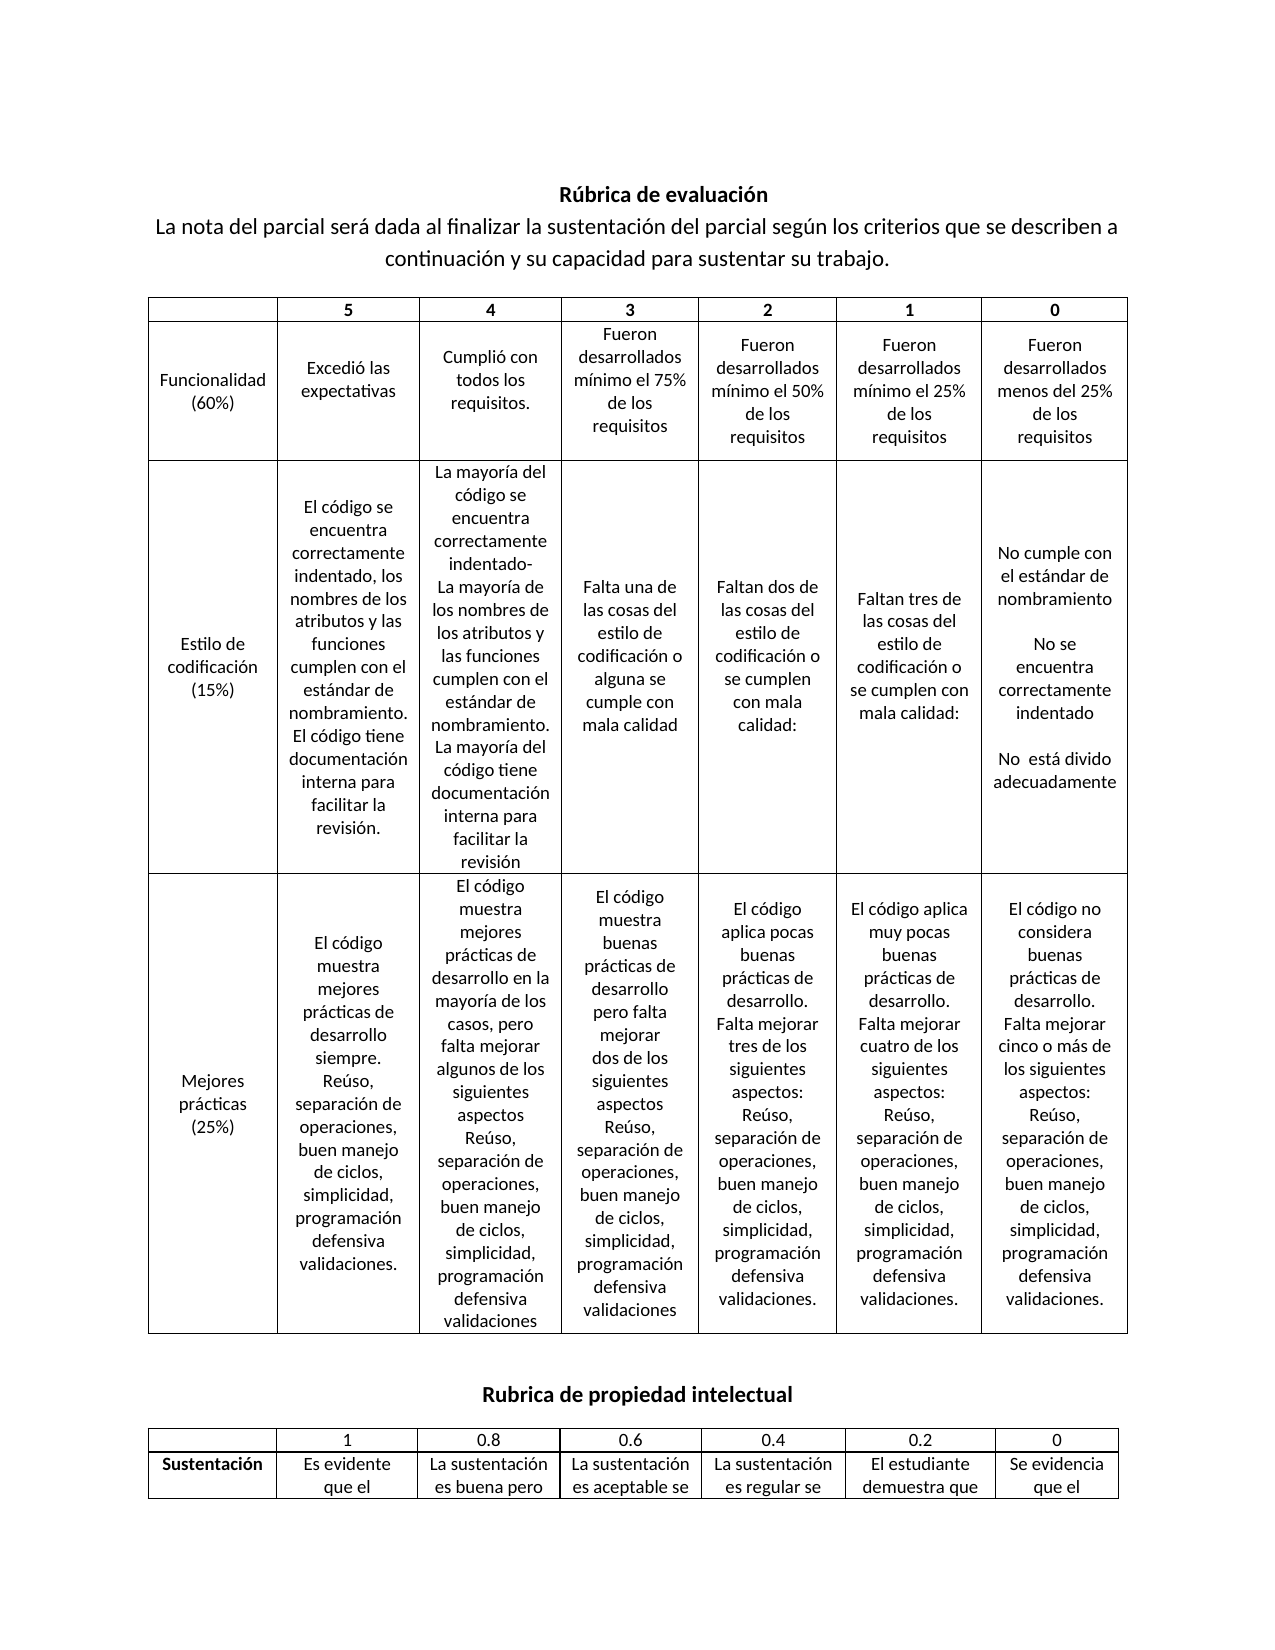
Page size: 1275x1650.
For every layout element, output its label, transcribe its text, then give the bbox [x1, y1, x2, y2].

table_cell El código aplica pocas buenas prácticas de desarrollo. Falta mejorar tres de los siguientes aspectos: Reúso, separación de operaciones, buen manejo de ciclos, simplicidad, programación defensiva validaciones. [699, 874, 836, 1333]
table_header 0 [982, 298, 1127, 321]
text Rubrica de propiedad intelectual [148, 1381, 1127, 1408]
list Rúbrica de evaluación [200, 180, 1127, 208]
table_cell La mayoría del código se encuentra correctamente indentado- La mayoría de los nombres de los atributos y las funciones cumplen con el estándar de nombramiento. La mayoría del código tiene documentación interna para facilitar la revisión [420, 461, 561, 873]
table_header [149, 298, 277, 321]
table_cell El código muestra mejores prácticas de desarrollo siempre. Reúso, separación de operaciones, buen manejo de ciclos, simplicidad, programación defensiva validaciones. [278, 874, 419, 1333]
list La nota del parcial será dada al finalizar la sustentación del parcial según los criterios que se describen a continuación y su capacidad para sustentar su trabajo. [148, 212, 1127, 272]
table_cell Fueron desarrollados mínimo el 75% de los requisitos [562, 322, 698, 460]
table_header 1 [277, 1429, 417, 1451]
table_header 3 [562, 298, 698, 321]
table_cell No cumple con el estándar de nombramiento No se encuentra correctamente indentado No está divido adecuadamente [982, 461, 1127, 873]
table_cell Faltan tres de las cosas del estilo de codificación o se cumplen con mala calidad: [837, 461, 981, 873]
table_header 2 [699, 298, 836, 321]
table_header [149, 1429, 276, 1451]
table_header 4 [420, 298, 561, 321]
table_header 0.8 [418, 1429, 559, 1451]
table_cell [702, 1453, 845, 1498]
table_cell El código no considera buenas prácticas de desarrollo. Falta mejorar cinco o más de los siguientes aspectos: Reúso, separación de operaciones, buen manejo de ciclos, simplicidad, programación defensiva validaciones. [982, 874, 1127, 1333]
table_cell Fueron desarrollados mínimo el 50% de los requisitos [699, 322, 836, 460]
table_cell Sustentación [149, 1453, 276, 1498]
table_cell Excedió las expectativas [278, 322, 419, 460]
table_cell Funcionalidad (60%) [149, 322, 277, 460]
table_cell Fueron desarrollados mínimo el 25% de los requisitos [837, 322, 981, 460]
table_cell Faltan dos de las cosas del estilo de codificación o se cumplen con mala calidad: [699, 461, 836, 873]
table_cell El código aplica muy pocas buenas prácticas de desarrollo. Falta mejorar cuatro de los siguientes aspectos: Reúso, separación de operaciones, buen manejo de ciclos, simplicidad, programación defensiva validaciones. [837, 874, 981, 1333]
table_cell El código muestra buenas prácticas de desarrollo pero falta mejorar dos de los siguientes aspectos Reúso, separación de operaciones, buen manejo de ciclos, simplicidad, programación defensiva validaciones [562, 874, 698, 1333]
table_cell Cumplió con todos los requisitos. [420, 322, 561, 460]
table_cell Fueron desarrollados menos del 25% de los requisitos [982, 322, 1127, 460]
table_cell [996, 1453, 1118, 1498]
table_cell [846, 1453, 995, 1498]
table_header 5 [278, 298, 419, 321]
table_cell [277, 1453, 417, 1498]
table_cell Mejores prácticas (25%) [149, 874, 277, 1333]
table_cell Estilo de codificación (15%) [149, 461, 277, 873]
table_cell Falta una de las cosas del estilo de codificación o alguna se cumple con mala calidad [562, 461, 698, 873]
table_header 1 [837, 298, 981, 321]
table_cell El código se encuentra correctamente indentado, los nombres de los atributos y las funciones cumplen con el estándar de nombramiento. El código tiene documentación interna para facilitar la revisión. [278, 461, 419, 873]
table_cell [561, 1453, 701, 1498]
table_header 0.4 [702, 1429, 845, 1451]
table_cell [418, 1453, 559, 1498]
table_cell El código muestra mejores prácticas de desarrollo en la mayoría de los casos, pero falta mejorar algunos de los siguientes aspectos Reúso, separación de operaciones, buen manejo de ciclos, simplicidad, programación defensiva validaciones [420, 874, 561, 1333]
table_header 0.6 [561, 1429, 701, 1451]
table_header 0.2 [846, 1429, 995, 1451]
table_header 0 [996, 1429, 1118, 1451]
